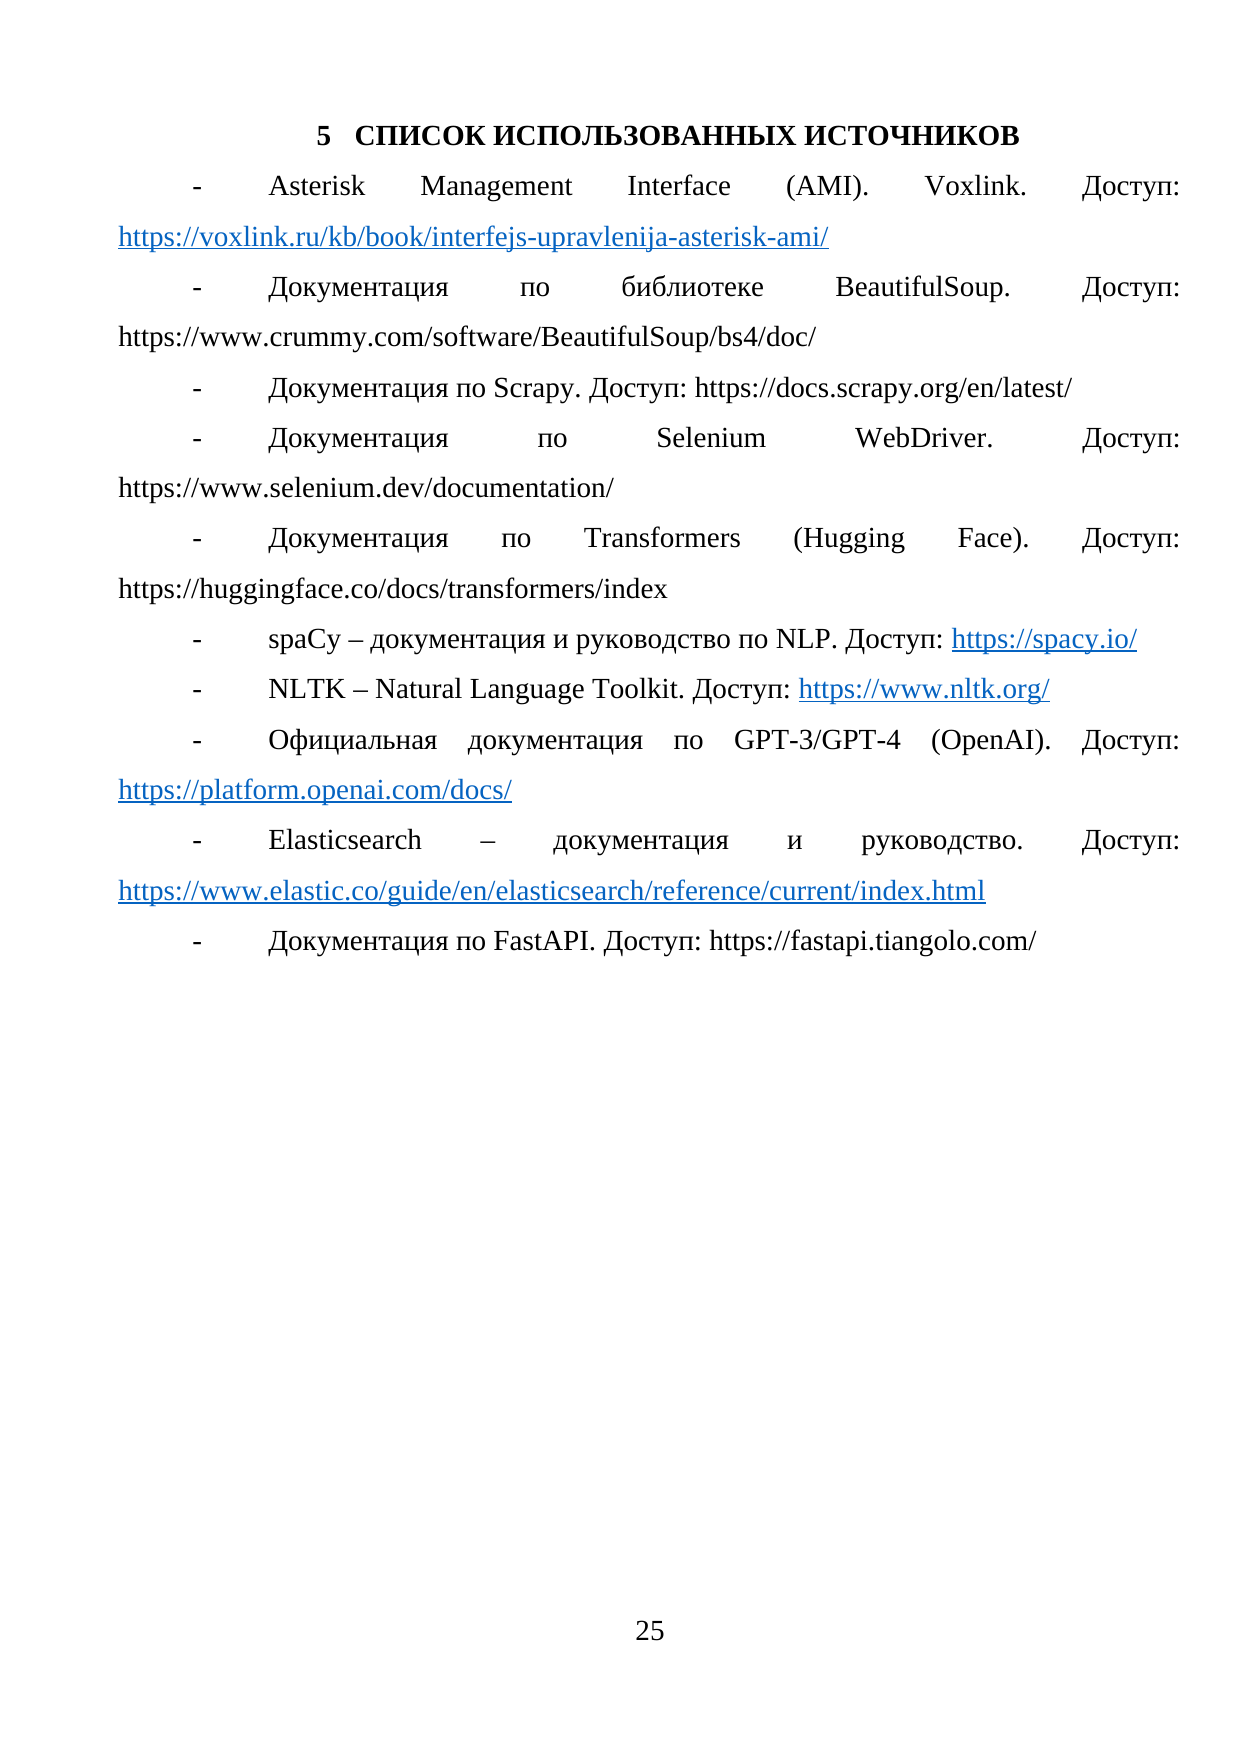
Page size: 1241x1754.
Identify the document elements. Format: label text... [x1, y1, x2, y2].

list Документация по FastAPI. Доступ: https://fastapi.tiangolo.com/ [118, 923, 1181, 957]
list Документация по Transformers (Hugging Face). Доступ: https://huggingface.co/docs/transformers/index [118, 521, 1181, 604]
list Документация по Scrapy. Доступ: https://docs.scrapy.org/en/latest/ [118, 370, 1181, 403]
list spaCy – документация и руководство по NLP. Доступ: https://spacy.io/ [118, 621, 1181, 655]
list NLTK – Natural Language Toolkit. Доступ: https://www.nltk.org/ [118, 672, 1181, 705]
list Asterisk Management Interface (AMI). Voxlink. Доступ: https://voxlink.ru/kb/book/interfejs-upravlenija-asterisk-ami/ [118, 168, 1181, 252]
list Elasticsearch – документация и руководство. Доступ: https://www.elastic.co/guide/en/elasticsearch/reference/current/index.html [118, 822, 1181, 906]
subtitle Список использованных источников [155, 118, 1181, 152]
list Официальная документация по GPT-3/GPT-4 (OpenAI). Доступ: https://platform.openai.com/docs/ [118, 722, 1181, 806]
list Документация по библиотеке BeautifulSoup. Доступ: https://www.crummy.com/software/BeautifulSoup/bs4/doc/ [118, 269, 1181, 353]
list Документация по Selenium WebDriver. Доступ: https://www.selenium.dev/documentation/ [118, 420, 1181, 504]
